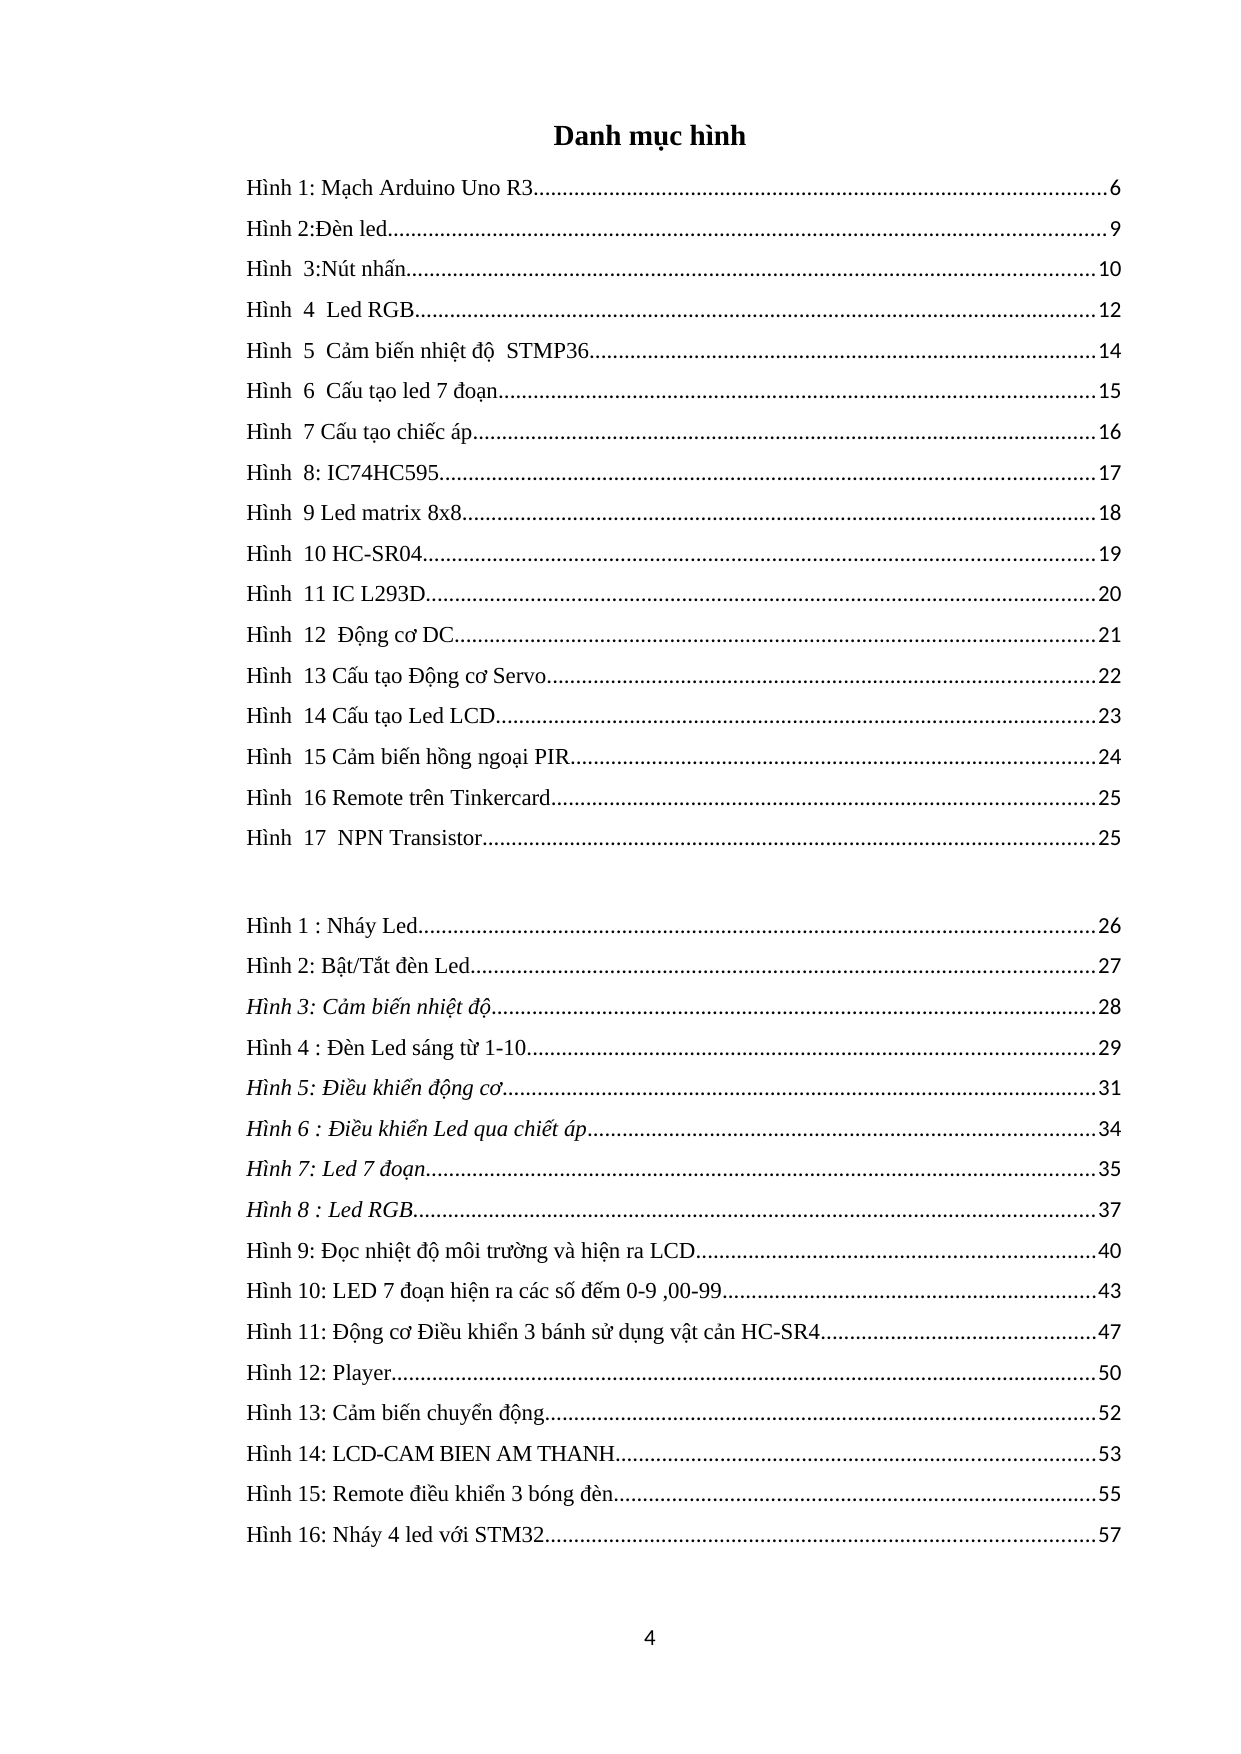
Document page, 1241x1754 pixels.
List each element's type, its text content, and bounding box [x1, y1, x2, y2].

text Hình 5 Cảm biến nhiệt độ STMP36 14 [246, 336, 1122, 364]
text Hình 11: Động cơ Điều khiển 3 bánh sử dụng vật cản HC-SR4 47 [246, 1317, 1122, 1345]
text Hình 6 : Điều khiển Led qua chiết áp 34 [246, 1114, 1122, 1142]
text Hình 15 Cảm biến hồng ngoại PIR 24 [246, 742, 1122, 770]
text Danh mục hình [177, 118, 1122, 152]
text Hình 3:Nút nhấn 10 [246, 254, 1122, 283]
text Hình 10 HC-SR04 19 [246, 539, 1122, 567]
text Hình 1: Mạch Arduino Uno R3 6 [246, 173, 1122, 201]
text Hình 5: Điều khiển động cơ 31 [246, 1073, 1122, 1101]
text Hình 13: Cảm biến chuyển động 52 [246, 1398, 1122, 1426]
text Hình 9 Led matrix 8x8 18 [246, 498, 1122, 526]
text Hình 8: IC74HC595 17 [246, 458, 1122, 486]
text Hình 3: Cảm biến nhiệt độ 28 [246, 992, 1122, 1020]
text Hình 2:Đèn led 9 [246, 214, 1122, 242]
text Hình 13 Cấu tạo Động cơ Servo 22 [246, 661, 1122, 689]
text Hình 14 Cấu tạo Led LCD 23 [246, 701, 1122, 729]
text Hình 4 Led RGB 12 [246, 295, 1122, 323]
text Hình 14: LCD-CAM BIEN AM THANH 53 [246, 1439, 1122, 1467]
text Hình 15: Remote điều khiển 3 bóng đèn 55 [246, 1479, 1122, 1508]
text Hình 12: Player 50 [246, 1358, 1122, 1386]
text Hình 9: Đọc nhiệt độ môi trường và hiện ra LCD 40 [246, 1236, 1122, 1264]
text Hình 17 NPN Transistor 25 [246, 823, 1122, 851]
text Hình 8 : Led RGB 37 [246, 1195, 1122, 1223]
text Hình 11 IC L293D 20 [246, 579, 1122, 608]
text Hình 2: Bật/Tắt đèn Led 27 [246, 951, 1122, 979]
text Hình 10: LED 7 đoạn hiện ra các số đếm 0-9 ,00-99 43 [246, 1276, 1122, 1304]
text Hình 4 : Đèn Led sáng từ 1-10 29 [246, 1033, 1122, 1061]
text Hình 12 Động cơ DC 21 [246, 620, 1122, 648]
text Hình 16 Remote trên Tinkercard 25 [246, 783, 1122, 811]
text Hình 7: Led 7 đoạn 35 [246, 1154, 1122, 1183]
text Hình 16: Nháy 4 led với STM32 57 [246, 1520, 1122, 1548]
text Hình 6 Cấu tạo led 7 đoạn 15 [246, 376, 1122, 404]
text Hình 7 Cấu tạo chiếc áp 16 [246, 417, 1122, 445]
text Hình 1 : Nháy Led 26 [246, 911, 1122, 939]
